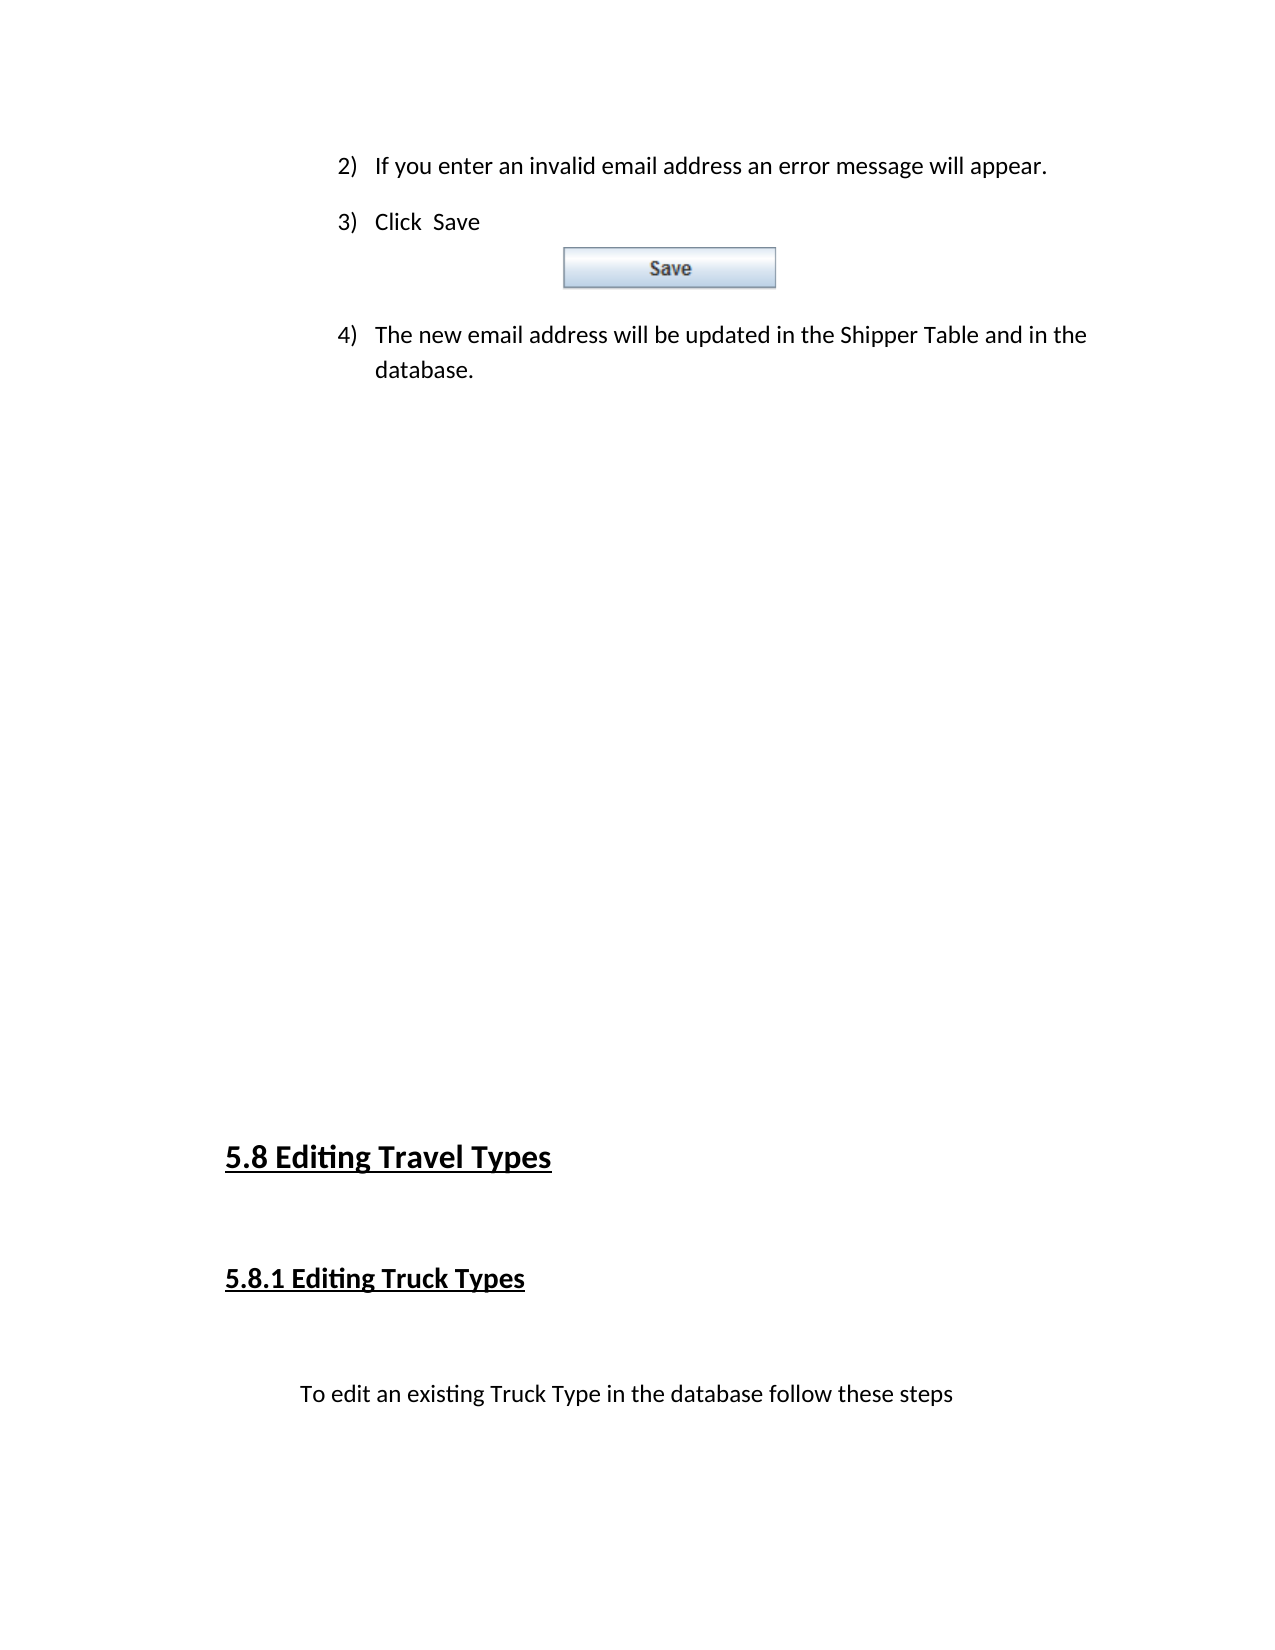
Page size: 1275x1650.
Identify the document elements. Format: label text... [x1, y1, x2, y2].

picture [562, 247, 777, 290]
list Click Save [337, 206, 1125, 236]
list If you enter an invalid email address an error message will appear. [337, 150, 1125, 181]
text 5.8 Editing Travel Types [150, 1136, 1125, 1177]
list The new email address will be updated in the Shipper Table and in the database. [337, 262, 1125, 385]
text To edit an existing Truck Type in the database follow these steps [150, 1378, 1125, 1408]
text 5.8.1 Editing Truck Types [150, 1260, 1125, 1295]
